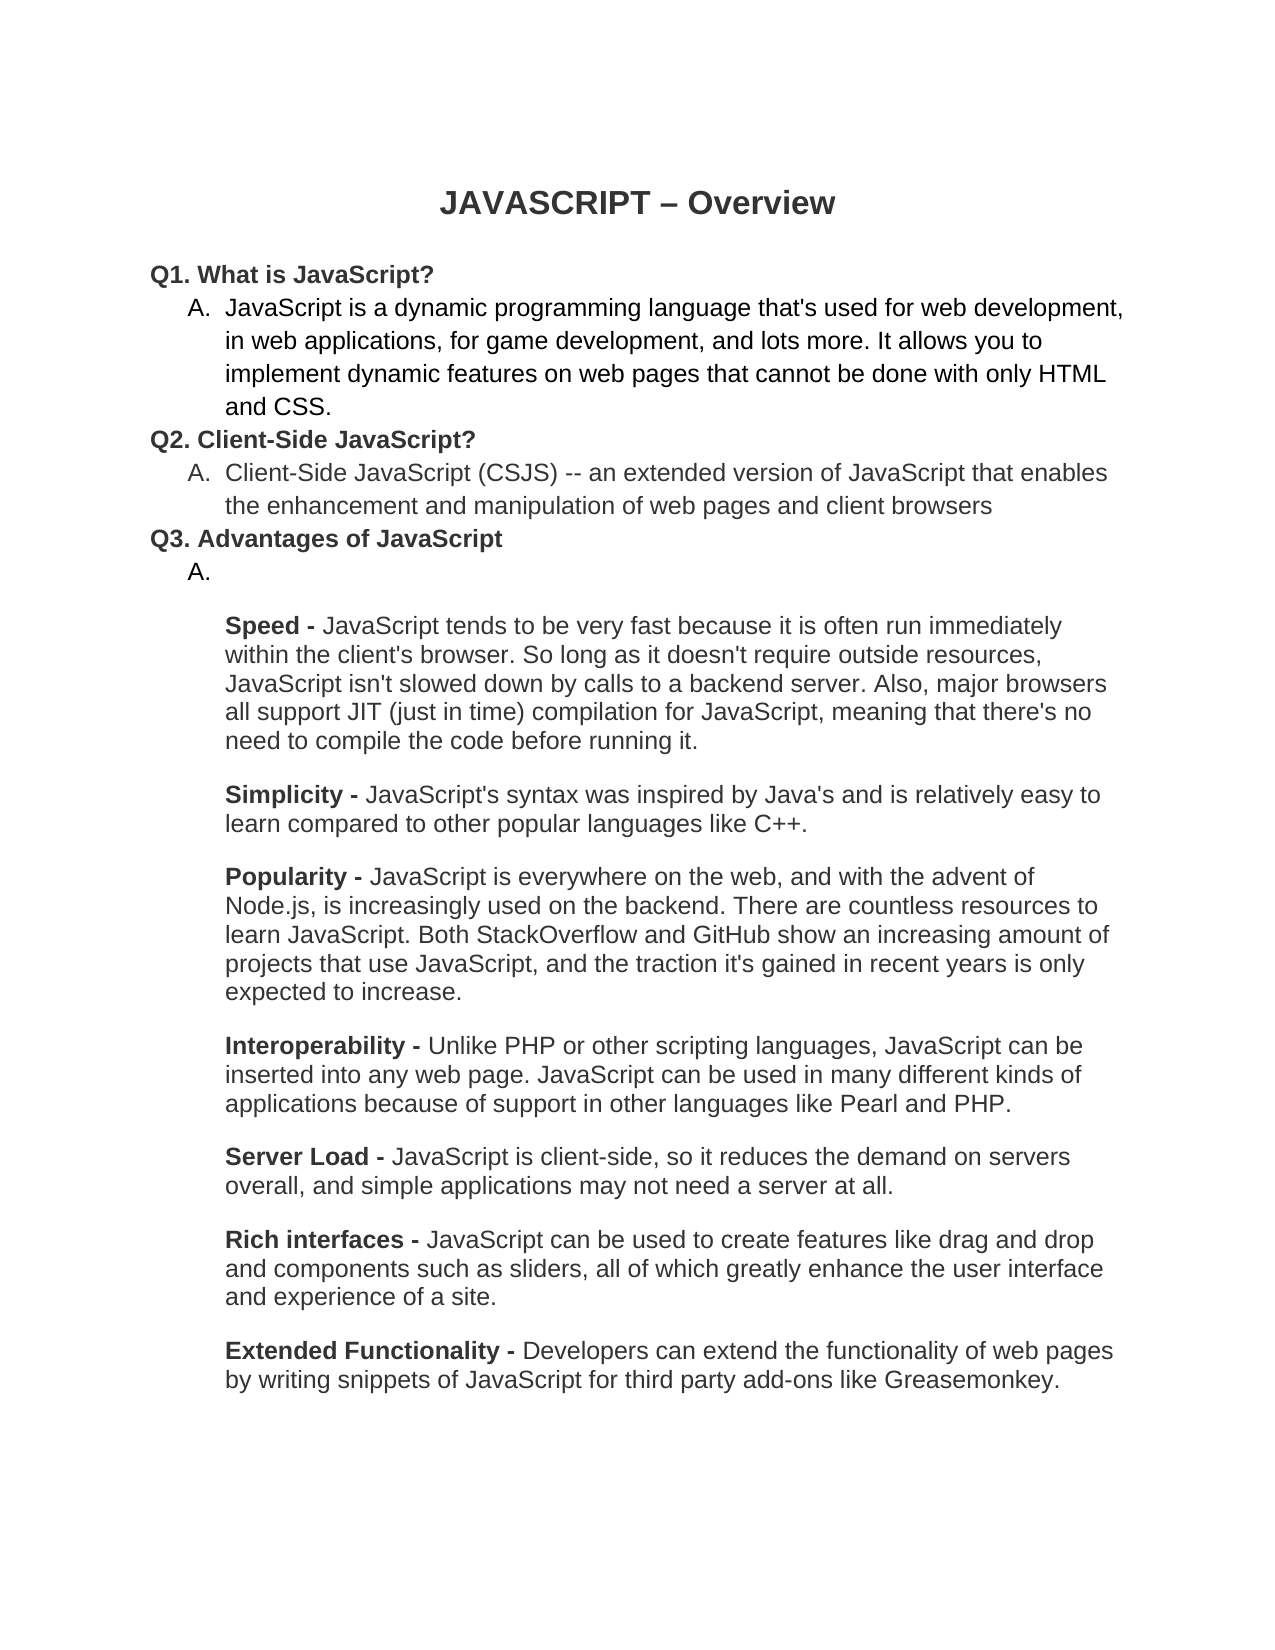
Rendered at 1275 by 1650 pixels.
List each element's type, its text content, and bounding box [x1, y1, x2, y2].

text Q1. What is JavaScript? [150, 260, 1125, 289]
text Server Load - JavaScript is client-side, so it reduces the demand on servers overall, and simple applications may not need a server at all. [225, 1142, 1125, 1200]
list Client-Side JavaScript (CSJS) -- an extended version of JavaScript that enables the enhancement and manipulation of web pages and client browsers [187, 458, 1125, 520]
list JavaScript is a dynamic programming language that's used for web development, in web applications, for game development, and lots more. It allows you to implement dynamic features on web pages that cannot be done with only HTML and CSS. [187, 293, 1125, 421]
text Q2. Client-Side JavaScript? [150, 425, 1125, 454]
text Simplicity - JavaScript's syntax was inspired by Java's and is relatively easy to learn compared to other popular languages like C++. [225, 780, 1125, 837]
text Popularity - JavaScript is everywhere on the web, and with the advent of Node.js, is increasingly used on the backend. There are countless resources to learn JavaScript. Both StackOverflow and GitHub show an increasing amount of projects that use JavaScript, and the traction it's gained in recent years is only expected to increase. [225, 862, 1125, 1006]
text Extended Functionality - Developers can extend the functionality of web pages by writing snippets of JavaScript for third party add-ons like Greasemonkey. [225, 1336, 1125, 1394]
text JAVASCRIPT – Overview [150, 183, 1125, 221]
text Speed - JavaScript tends to be very fast because it is often run immediately within the client's browser. So long as it doesn't require outside resources, JavaScript isn't slowed down by calls to a backend server. Also, major browsers all support JIT (just in time) compilation for JavaScript, meaning that there's no need to compile the code before running it. [225, 611, 1125, 755]
text Q3. Advantages of JavaScript [150, 524, 1125, 553]
text Interoperability - Unlike PHP or other scripting languages, JavaScript can be inserted into any web page. JavaScript can be used in many different kinds of applications because of support in other languages like Pearl and PHP. [225, 1031, 1125, 1117]
text Rich interfaces - JavaScript can be used to create features like drag and drop and components such as sliders, all of which greatly enhance the user interface and experience of a site. [225, 1225, 1125, 1311]
